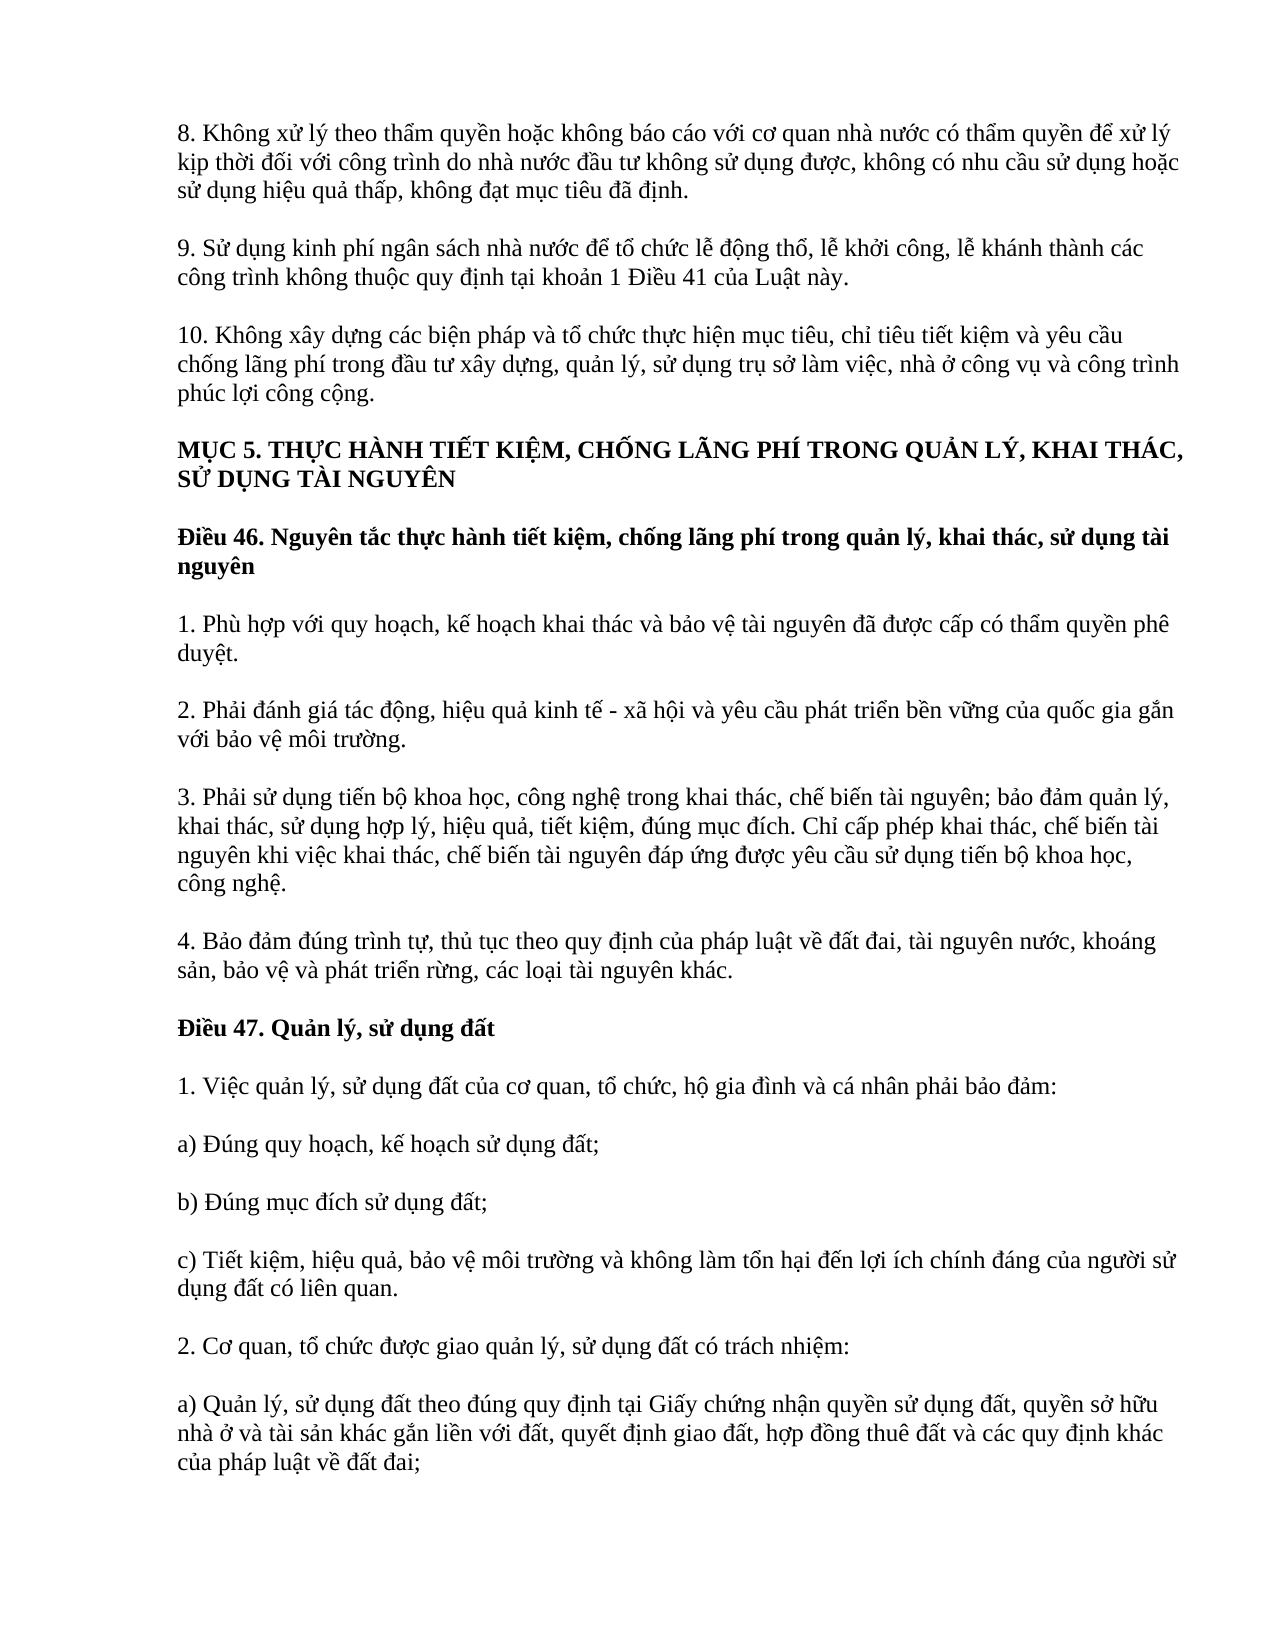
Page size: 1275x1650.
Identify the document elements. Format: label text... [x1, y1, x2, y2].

text b) Đúng mục đích sử dụng đất; [177, 1187, 1186, 1216]
text 1. Phù hợp với quy hoạch, kế hoạch khai thác và bảo vệ tài nguyên đã được cấp có thẩm quyền phê duyệt. [177, 609, 1186, 666]
text Điều 46. Nguyên tắc thực hành tiết kiệm, chống lãng phí trong quản lý, khai thác, sử dụng tài nguyên [177, 522, 1186, 580]
text 8. Không xử lý theo thẩm quyền hoặc không báo cáo với cơ quan nhà nước có thẩm quyền để xử lý kịp thời đối với công trình do nhà nước đầu tư không sử dụng được, không có nhu cầu sử dụng hoặc sử dụng hiệu quả thấp, không đạt mục tiêu đã định. [177, 118, 1186, 204]
text 2. Cơ quan, tổ chức được giao quản lý, sử dụng đất có trách nhiệm: [177, 1331, 1186, 1360]
text 4. Bảo đảm đúng trình tự, thủ tục theo quy định của pháp luật về đất đai, tài nguyên nước, khoáng sản, bảo vệ và phát triển rừng, các loại tài nguyên khác. [177, 926, 1186, 984]
text Điều 47. Quản lý, sử dụng đất [177, 1013, 1186, 1042]
text MỤC 5. THỰC HÀNH TIẾT KIỆM, CHỐNG LÃNG PHÍ TRONG QUẢN LÝ, KHAI THÁC, SỬ DỤNG TÀI NGUYÊN [177, 436, 1186, 493]
text a) Đúng quy hoạch, kế hoạch sử dụng đất; [177, 1129, 1186, 1158]
text 1. Việc quản lý, sử dụng đất của cơ quan, tổ chức, hộ gia đình và cá nhân phải bảo đảm: [177, 1071, 1186, 1100]
text 10. Không xây dựng các biện pháp và tổ chức thực hiện mục tiêu, chỉ tiêu tiết kiệm và yêu cầu chống lãng phí trong đầu tư xây dựng, quản lý, sử dụng trụ sở làm việc, nhà ở công vụ và công trình phúc lợi công cộng. [177, 320, 1186, 406]
text 9. Sử dụng kinh phí ngân sách nhà nước để tổ chức lễ động thổ, lễ khởi công, lễ khánh thành các công trình không thuộc quy định tại khoản 1 Điều 41 của Luật này. [177, 233, 1186, 291]
text 3. Phải sử dụng tiến bộ khoa học, công nghệ trong khai thác, chế biến tài nguyên; bảo đảm quản lý, khai thác, sử dụng hợp lý, hiệu quả, tiết kiệm, đúng mục đích. Chỉ cấp phép khai thác, chế biến tài nguyên khi việc khai thác, chế biến tài nguyên đáp ứng được yêu cầu sử dụng tiến bộ khoa học, công nghệ. [177, 782, 1186, 897]
text c) Tiết kiệm, hiệu quả, bảo vệ môi trường và không làm tổn hại đến lợi ích chính đáng của người sử dụng đất có liên quan. [177, 1245, 1186, 1302]
text a) Quản lý, sử dụng đất theo đúng quy định tại Giấy chứng nhận quyền sử dụng đất, quyền sở hữu nhà ở và tài sản khác gắn liền với đất, quyết định giao đất, hợp đồng thuê đất và các quy định khác của pháp luật về đất đai; [177, 1389, 1186, 1476]
text 2. Phải đánh giá tác động, hiệu quả kinh tế - xã hội và yêu cầu phát triển bền vững của quốc gia gắn với bảo vệ môi trường. [177, 696, 1186, 753]
